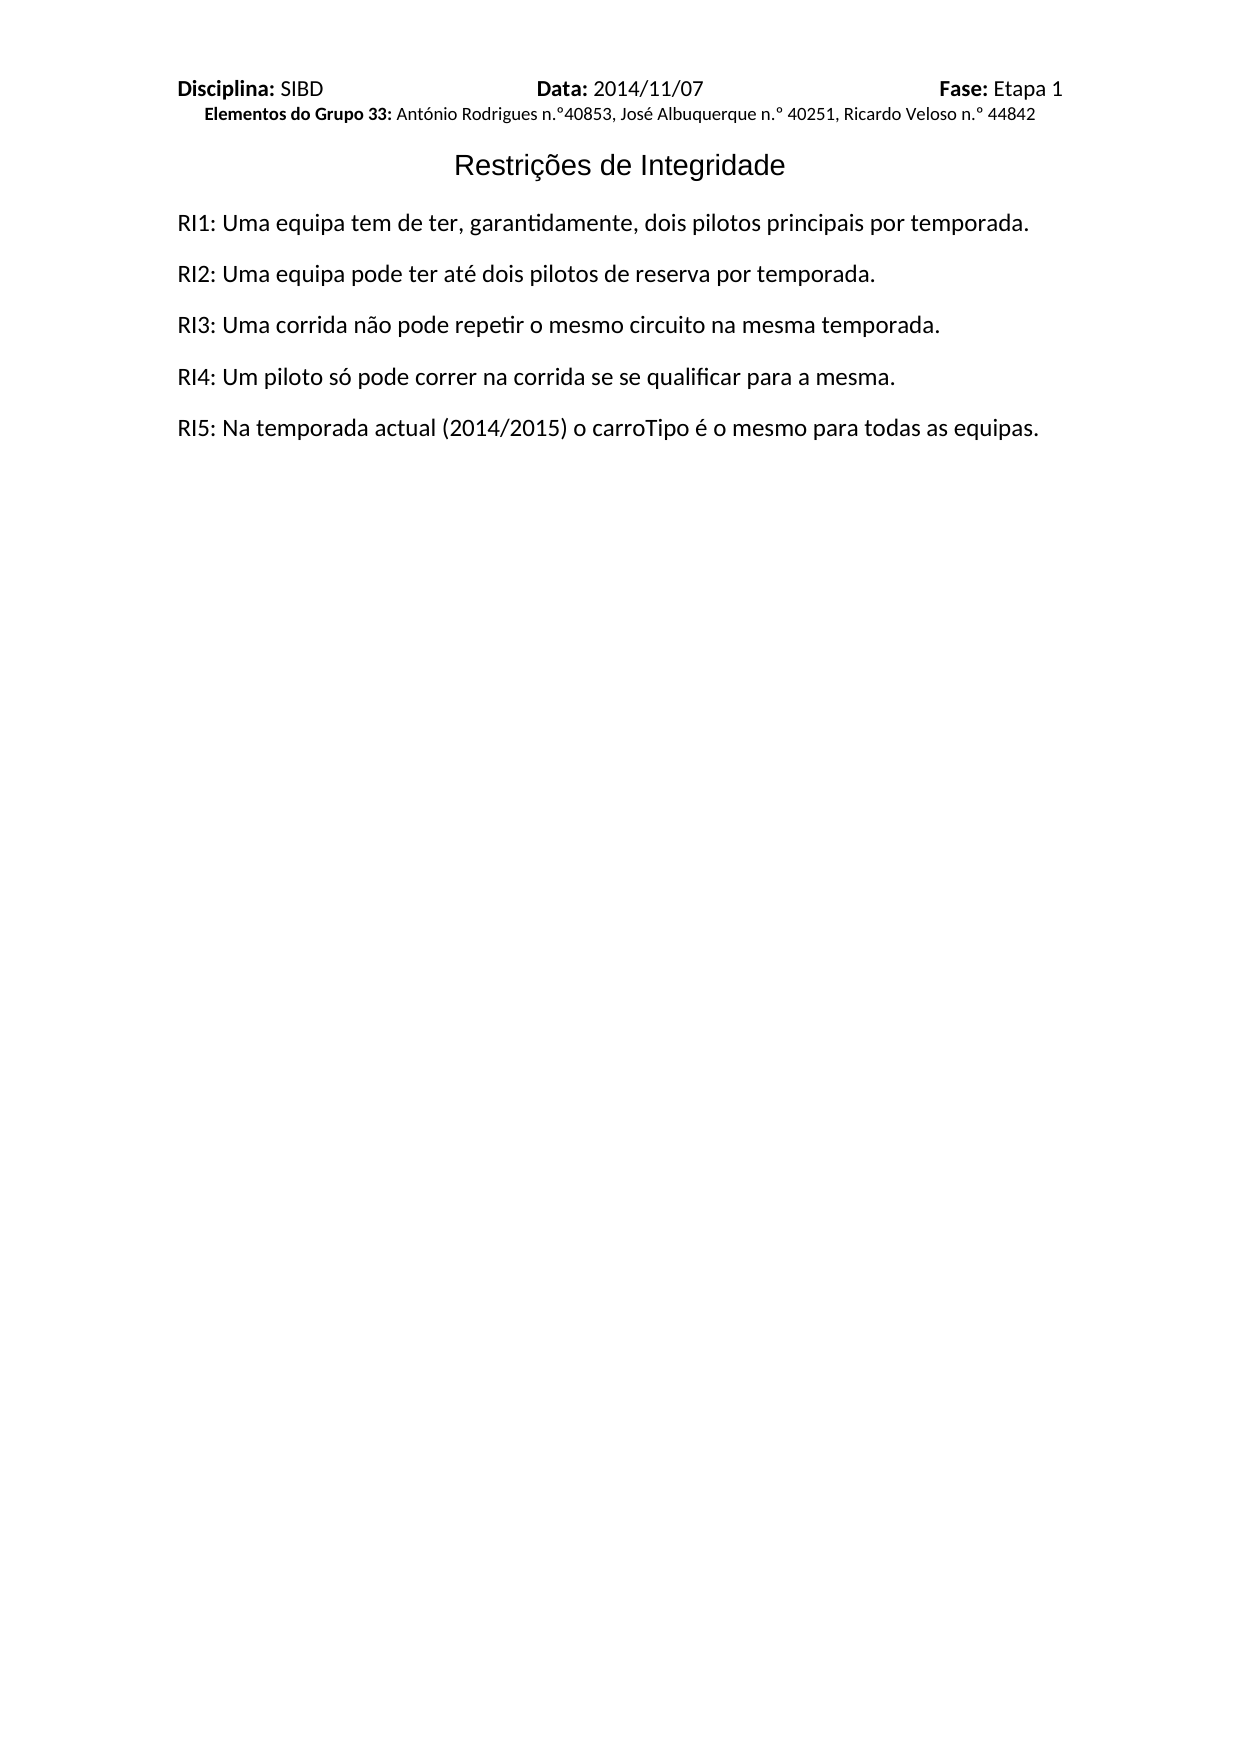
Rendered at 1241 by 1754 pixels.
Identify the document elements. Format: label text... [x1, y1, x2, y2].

text RI2: Uma equipa pode ter até dois pilotos de reserva por temporada. [177, 258, 1063, 289]
text RI5: Na temporada actual (2014/2015) o carroTipo é o mesmo para todas as equipas. [177, 412, 1063, 443]
text Restrições de Integridade [177, 148, 1063, 181]
text RI1: Uma equipa tem de ter, garantidamente, dois pilotos principais por temporada. [177, 207, 1063, 237]
text RI4: Um piloto só pode correr na corrida se se qualificar para a mesma. [177, 361, 1063, 392]
text RI3: Uma corrida não pode repetir o mesmo circuito na mesma temporada. [177, 310, 1063, 340]
